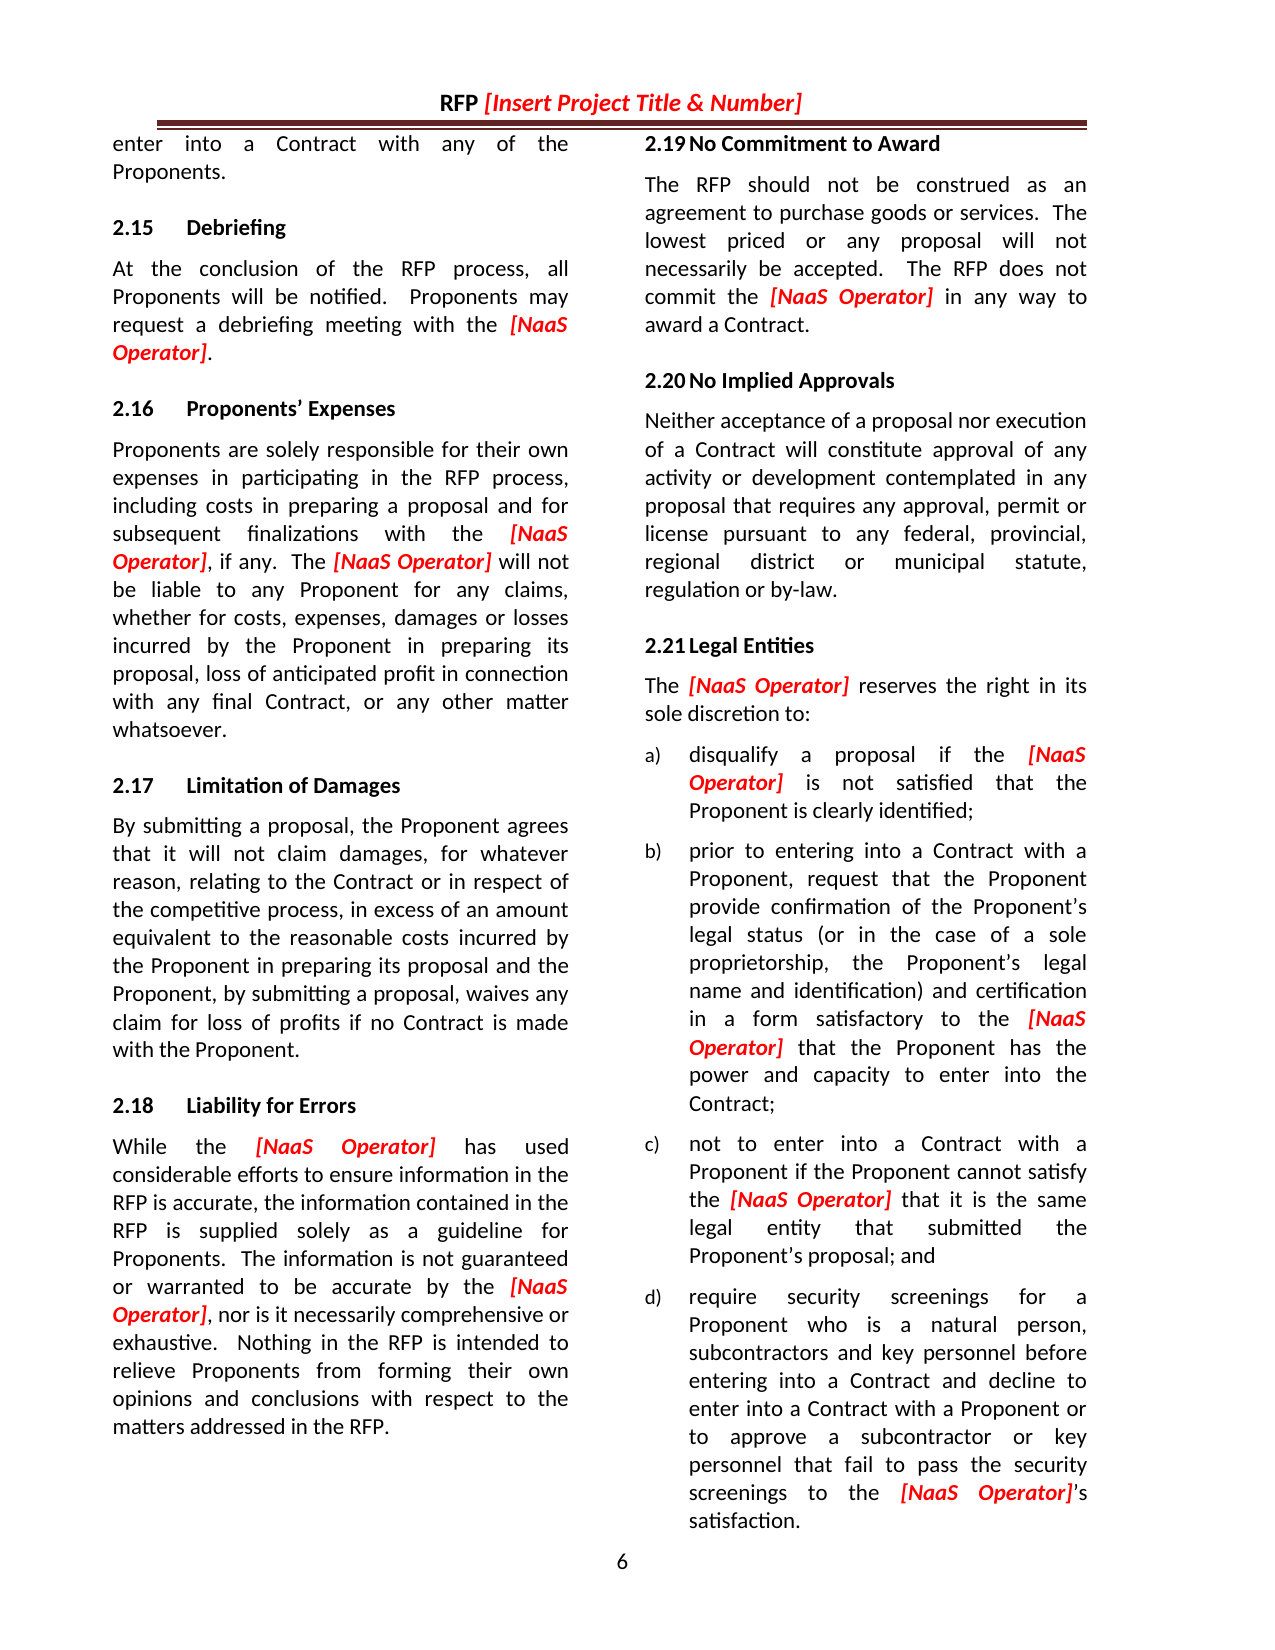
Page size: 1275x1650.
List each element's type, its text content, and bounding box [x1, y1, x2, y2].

list not to enter into a Contract with a Proponent if the Proponent cannot satisfy the [NaaS Operator] that it is the same legal entity that submitted the Proponent’s proposal; and [644, 1129, 1087, 1269]
text While the [NaaS Operator] has used considerable efforts to ensure information in the RFP is accurate, the information contained in the RFP is supplied solely as a guideline for Proponents. The information is not guaranteed or warranted to be accurate by the [NaaS Operator], nor is it necessarily comprehensive or exhaustive. Nothing in the RFP is intended to relieve Proponents from forming their own opinions and conclusions with respect to the matters addressed in the RFP. [112, 1132, 569, 1440]
text 2.15 Debriefing [112, 213, 569, 242]
text By submitting a proposal, the Proponent agrees that it will not claim damages, for whatever reason, relating to the Contract or in respect of the competitive process, in excess of an amount equivalent to the reasonable costs incurred by the Proponent in preparing its proposal and the Proponent, by submitting a proposal, waives any claim for loss of profits if no Contract is made with the Proponent. [112, 811, 569, 1064]
text 2.20 No Implied Approvals [644, 366, 1087, 394]
list require security screenings for a Proponent who is a natural person, subcontractors and key personnel before entering into a Contract and decline to enter into a Contract with a Proponent or to approve a subcontractor or key personnel that fail to pass the security screenings to the [NaaS Operator]’s satisfaction. [644, 1282, 1087, 1534]
text 2.17 Limitation of Damages [112, 771, 569, 799]
text 2.16 Proponents’ Expenses [112, 394, 569, 422]
text 2.19 No Commitment to Award [644, 130, 1087, 157]
text At the conclusion of the RFP process, all Proponents will be notified. Proponents may request a debriefing meeting with the [NaaS Operator]. [112, 254, 569, 366]
list Neither acceptance of a proposal nor execution of a Contract will constitute approval of any activity or development contemplated in any proposal that requires any approval, permit or license pursuant to any federal, provincial, regional district or municipal statute, regulation or by-law. [644, 407, 1087, 603]
text 2.18 Liability for Errors [112, 1092, 569, 1120]
text 2.21 Legal Entities [644, 631, 1087, 659]
text The [NaaS Operator] reserves the right in its sole discretion to: [644, 671, 1087, 727]
text Proponents are solely responsible for their own expenses in participating in the RFP process, including costs in preparing a proposal and for subsequent finalizations with the [NaaS Operator], if any. The [NaaS Operator] will not be liable to any Proponent for any claims, whether for costs, expenses, damages or losses incurred by the Proponent in preparing its proposal, loss of anticipated profit in connection with any final Contract, or any other matter whatsoever. [112, 435, 569, 743]
list The RFP should not be construed as an agreement to purchase goods or services. The lowest priced or any proposal will not necessarily be accepted. The RFP does not commit the [NaaS Operator] in any way to award a Contract. [644, 170, 1087, 338]
list disqualify a proposal if the [NaaS Operator] is not satisfied that the Proponent is clearly identified; [644, 740, 1087, 824]
list prior to entering into a Contract with a Proponent, request that the Proponent provide confirmation of the Proponent’s legal status (or in the case of a sole proprietorship, the Proponent’s legal name and identification) and certification in a form satisfactory to the [NaaS Operator] that the Proponent has the power and capacity to enter into the Contract; [644, 836, 1087, 1117]
